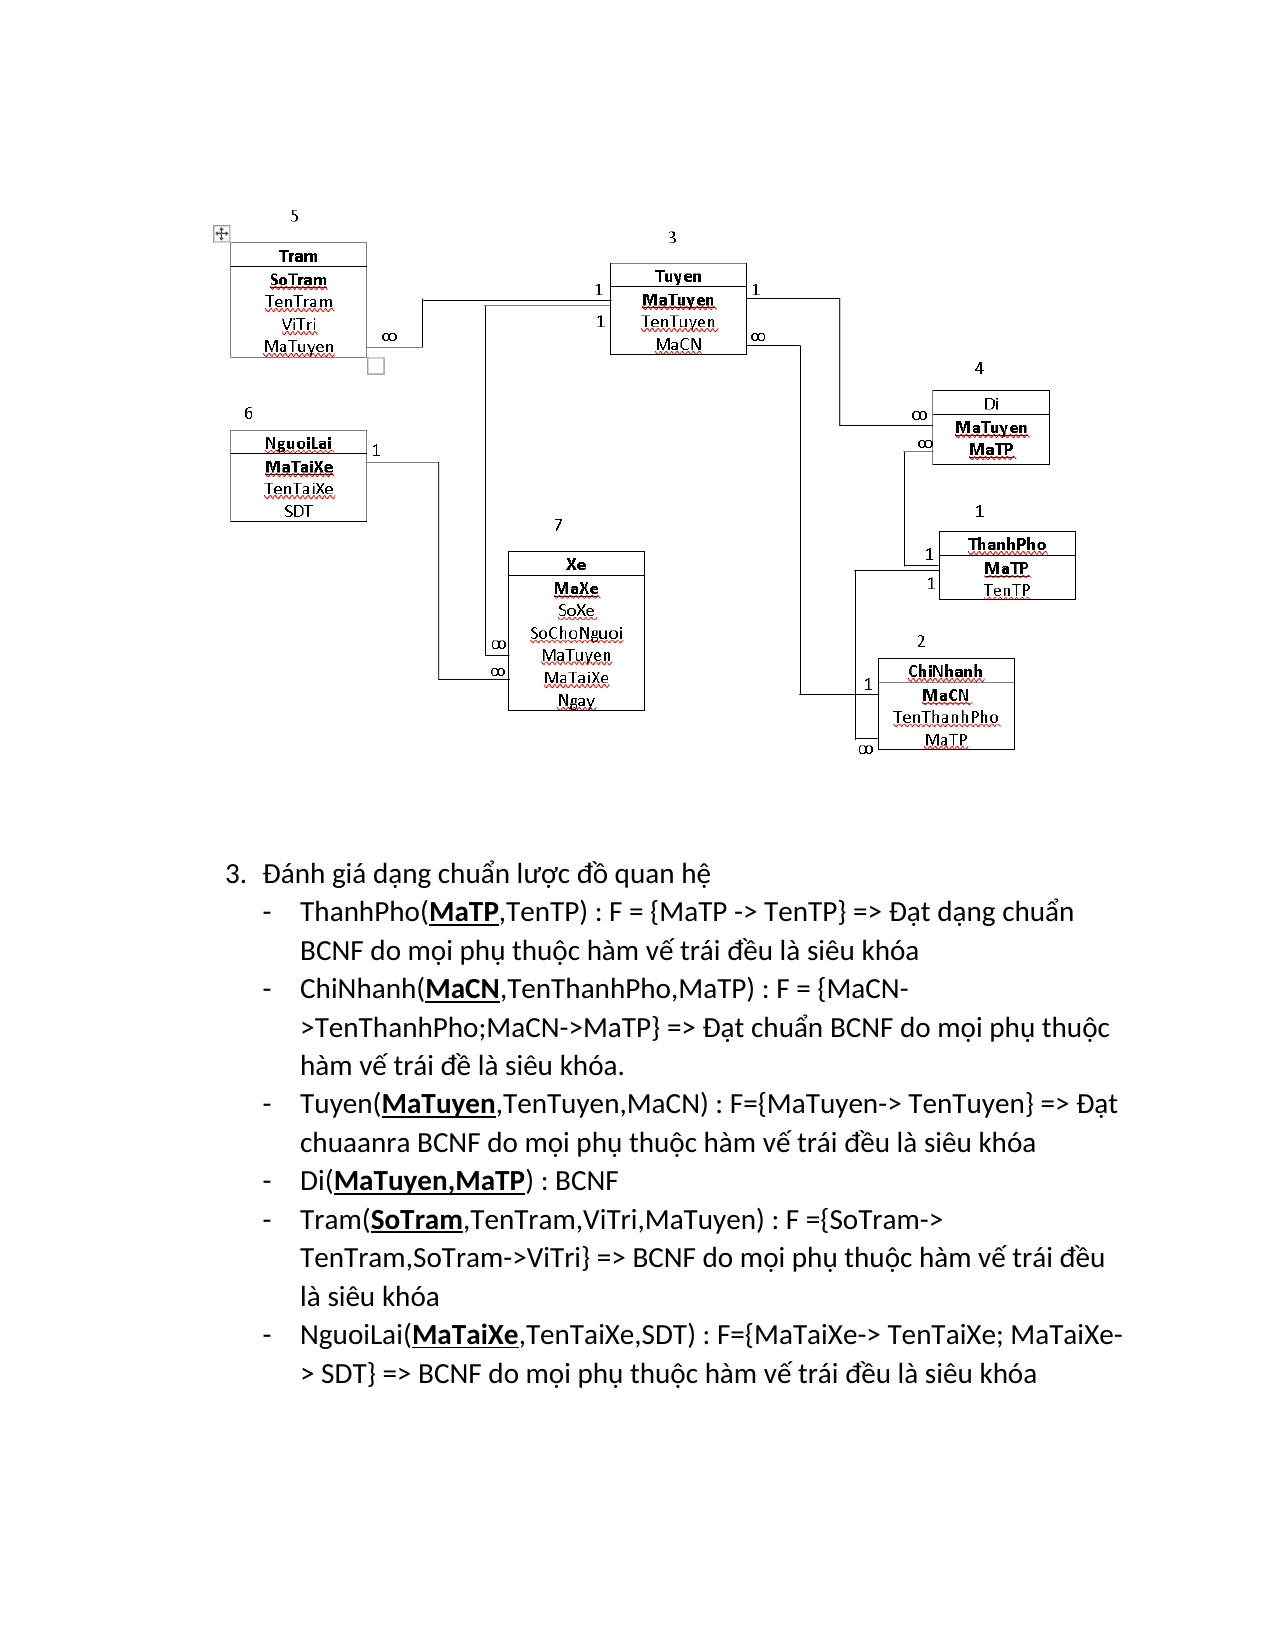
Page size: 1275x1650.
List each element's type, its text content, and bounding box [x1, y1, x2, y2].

list ThanhPho(MaTP,TenTP) : F = {MaTP -> TenTP} => Đạt dạng chuẩn BCNF do mọi phụ thuộc hàm vế trái đều là siêu khóa [262, 893, 1125, 967]
list ChiNhanh(MaCN,TenThanhPho,MaTP) : F = {MaCN->TenThanhPho;MaCN->MaTP} => Đạt chuẩn BCNF do mọi phụ thuộc hàm vế trái đề là siêu khóa. [262, 970, 1125, 1083]
list Đánh giá dạng chuẩn lược đồ quan hệ [225, 855, 1125, 891]
picture [150, 150, 1125, 837]
list Di(MaTuyen,MaTP) : BCNF [262, 1162, 1125, 1198]
list Tuyen(MaTuyen,TenTuyen,MaCN) : F={MaTuyen-> TenTuyen} => Đạt chuaanra BCNF do mọi phụ thuộc hàm vế trái đều là siêu khóa [262, 1086, 1125, 1160]
list Tram(SoTram,TenTram,ViTri,MaTuyen) : F ={SoTram-> TenTram,SoTram->ViTri} => BCNF do mọi phụ thuộc hàm vế trái đều là siêu khóa [262, 1201, 1125, 1313]
list NguoiLai(MaTaiXe,TenTaiXe,SDT) : F={MaTaiXe-> TenTaiXe; MaTaiXe-> SDT} => BCNF do mọi phụ thuộc hàm vế trái đều là siêu khóa [262, 1316, 1125, 1390]
